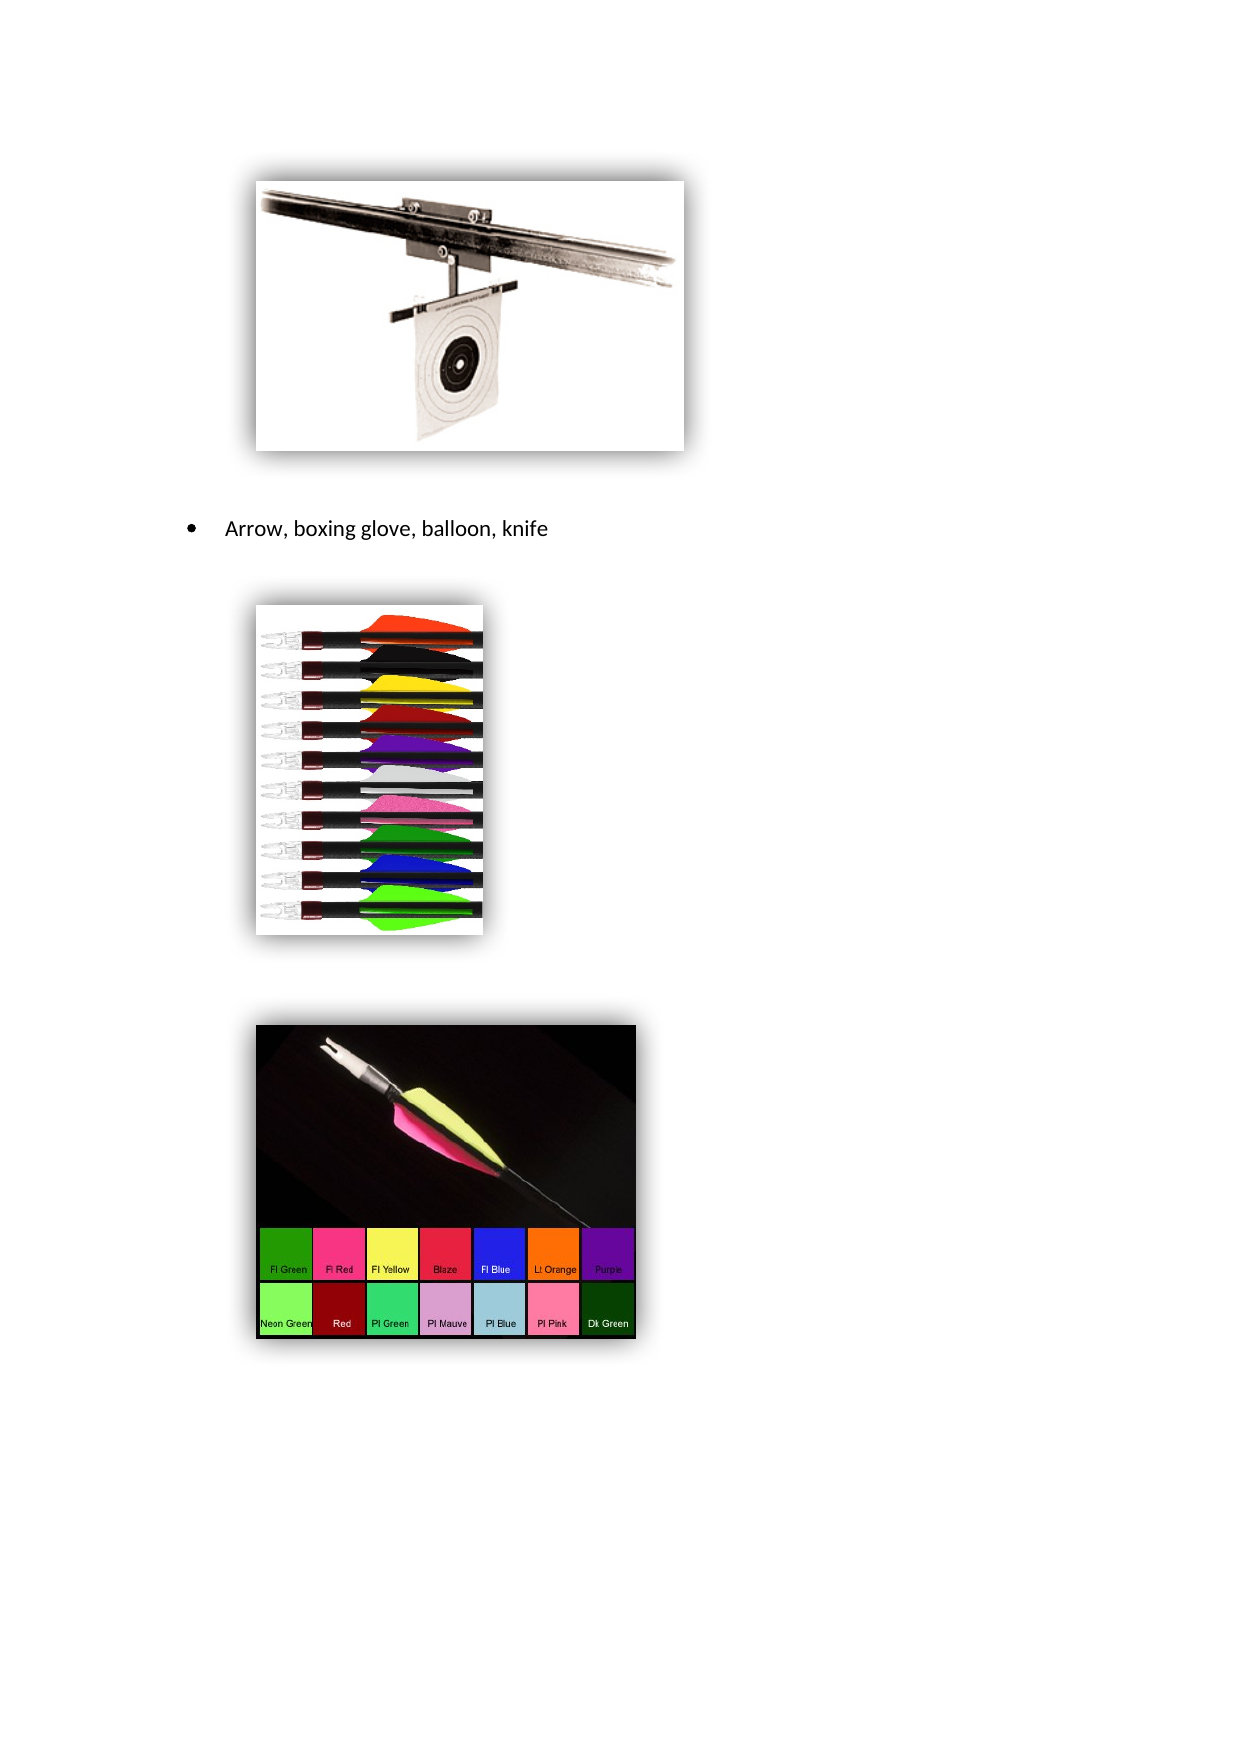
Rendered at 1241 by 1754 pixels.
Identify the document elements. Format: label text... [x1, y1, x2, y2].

picture [256, 181, 684, 451]
picture [256, 1025, 636, 1339]
list Arrow, boxing glove, balloon, knife [187, 514, 1090, 542]
picture [256, 605, 483, 935]
